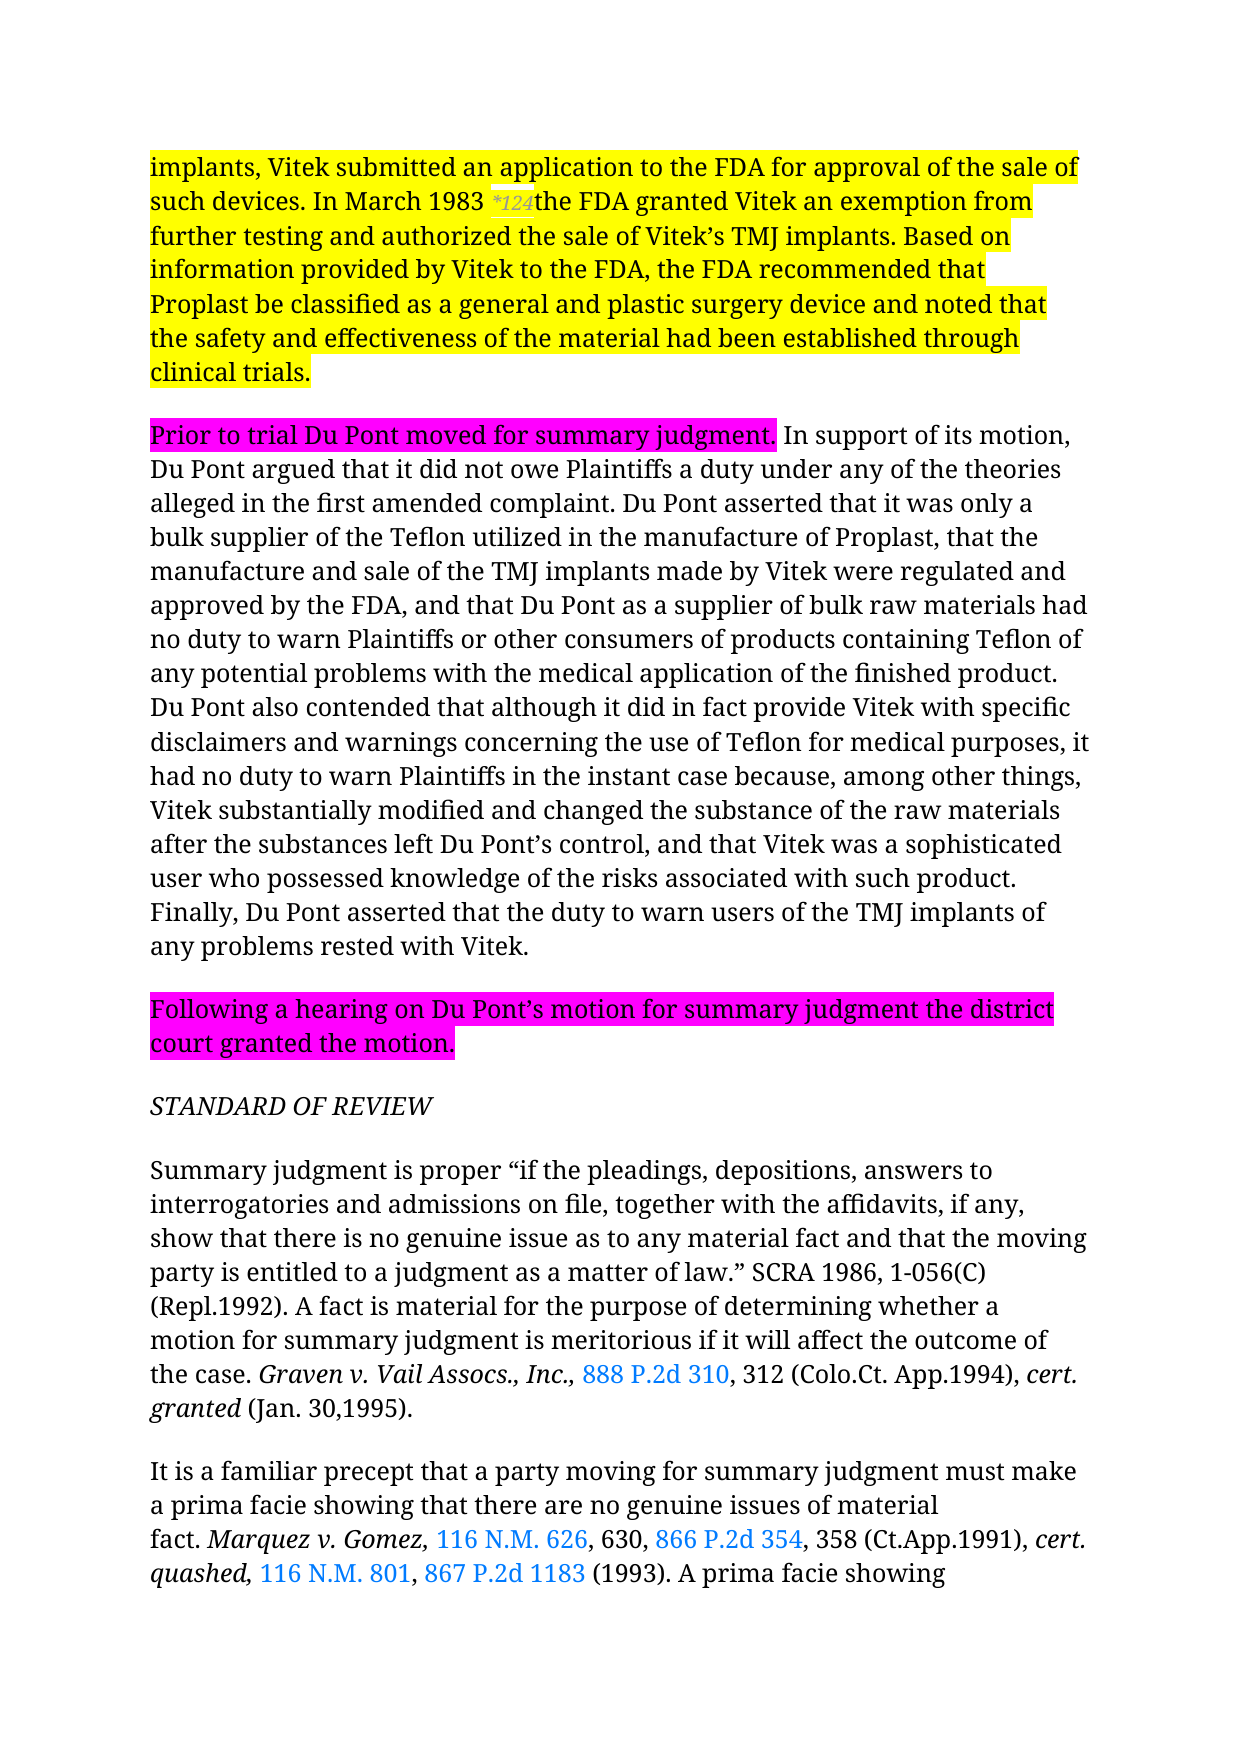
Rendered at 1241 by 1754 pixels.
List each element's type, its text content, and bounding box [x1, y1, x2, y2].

text Following a hearing on Du Pont’s motion for summary judgment the district court granted the motion. [455, 992, 1090, 1060]
text STANDARD OF REVIEW [150, 1089, 1090, 1123]
text Prior to trial Du Pont moved for summary judgment. In support of its motion, Du Pont argued that it did not owe Plaintiffs a duty under any of the theories alleged in the first amended complaint. Du Pont asserted that it was only a bulk supplier of the Teflon utilized in the manufacture of Proplast, that the manufacture and sale of the TMJ implants made by Vitek were regulated and approved by the FDA, and that Du Pont as a supplier of bulk raw materials had no duty to warn Plaintiffs or other consumers of products containing Teflon of any potential problems with the medical application of the finished product. Du Pont also contended that although it did in fact provide Vitek with specific disclaimers and warnings concerning the use of Teflon for medical purposes, it had no duty to warn Plaintiffs in the instant case because, among other things, Vitek substantially modified and changed the substance of the raw materials after the substances left Du Pont’s control, and that Vitek was a sophisticated user who possessed knowledge of the risks associated with such product. Finally, Du Pont asserted that the duty to warn users of the TMJ implants of any problems rested with Vitek. [150, 418, 1090, 963]
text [150, 1454, 1090, 1590]
text Summary judgment is proper “if the pleadings, depositions, answers to interrogatories and admissions on file, together with the affidavits, if any, show that there is no genuine issue as to any material fact and that the moving party is entitled to a judgment as a matter of law.” SCRA 1986, 1-056(C) (Repl.1992). A fact is material for the purpose of determining whether a motion for summary judgment is meritorious if it will affect the outcome of the case. Graven v. Vail Assocs., Inc., 888 P.2d 310, 312 (Colo.Ct. App.1994), cert. granted (Jan. 30,1995). [150, 1152, 1090, 1425]
